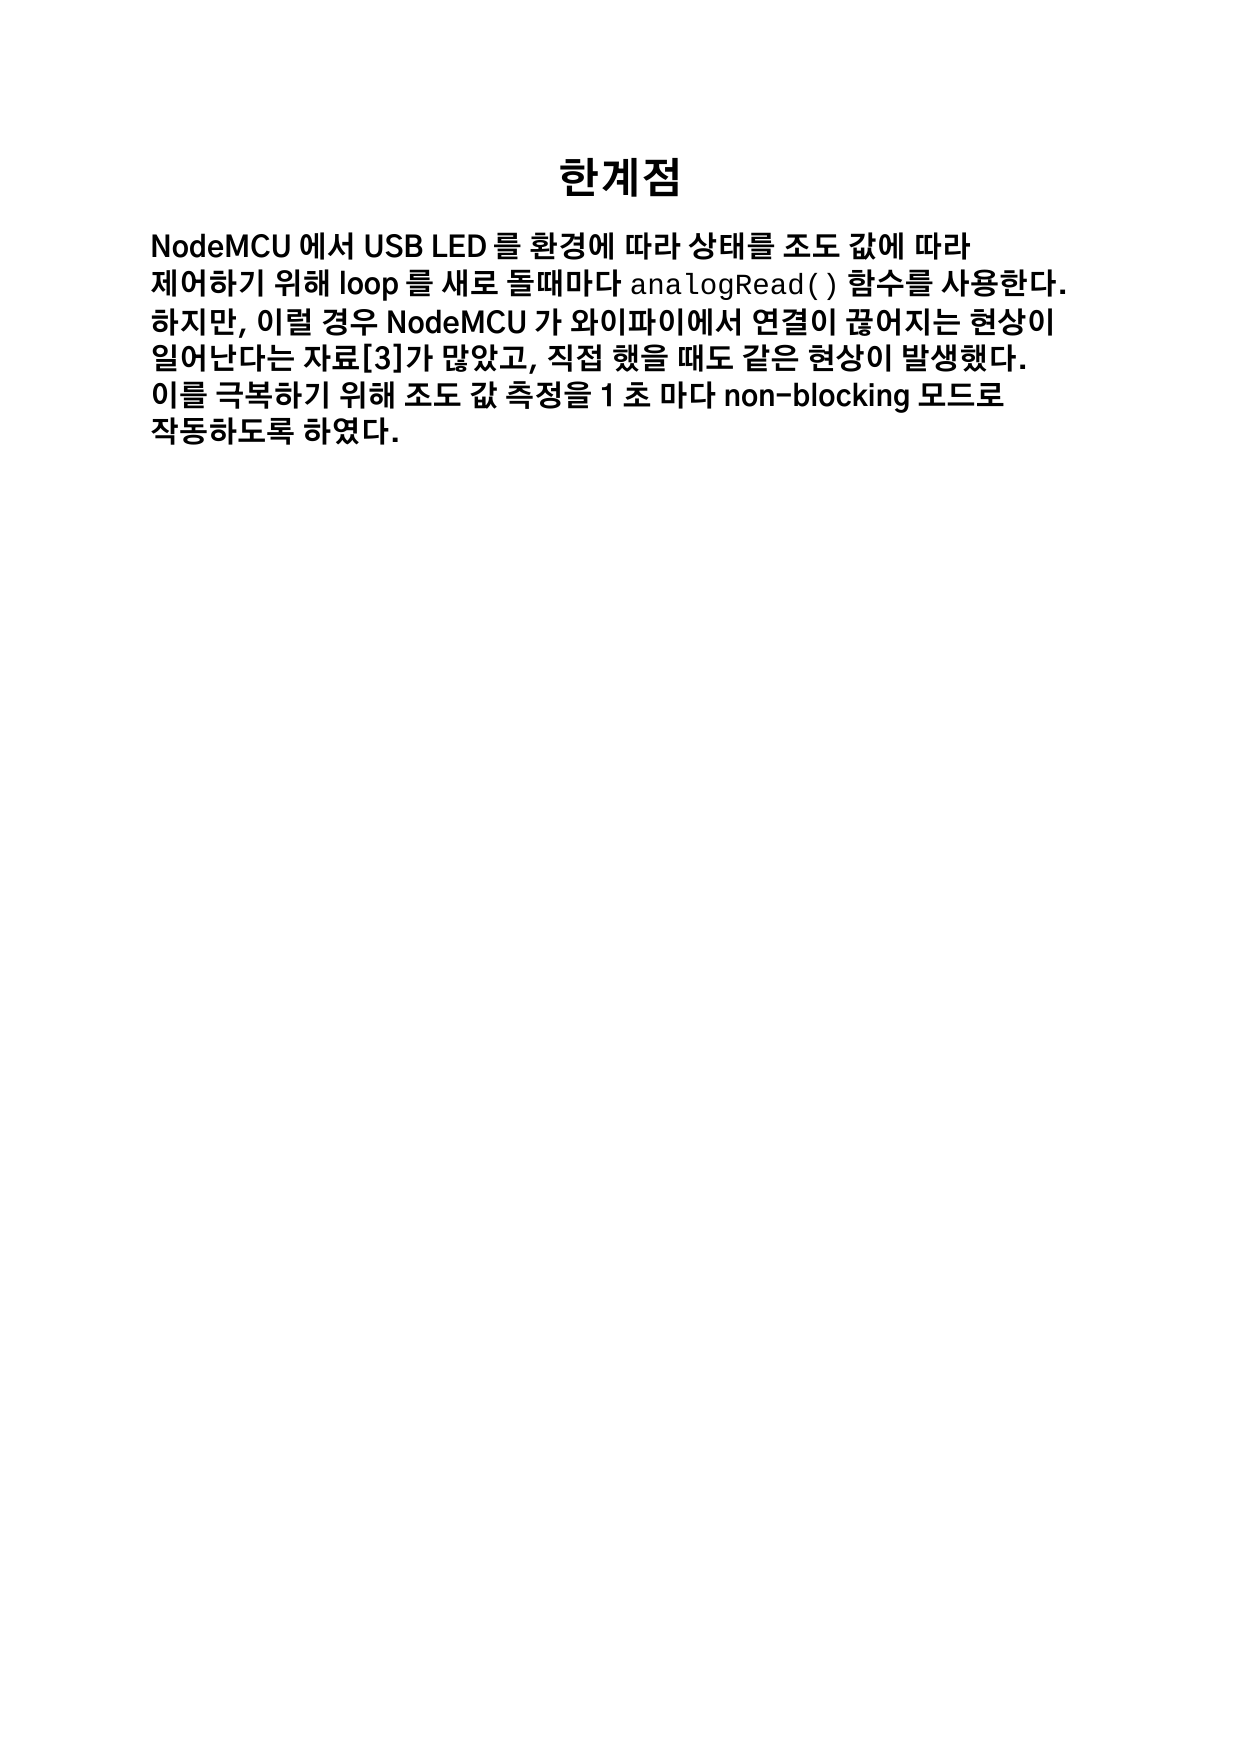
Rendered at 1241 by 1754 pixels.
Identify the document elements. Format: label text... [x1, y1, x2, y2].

text NodeMCU에서 USB LED를 환경에 따라 상태를 조도 값에 따라 제어하기 위해 loop를 새로 돌때마다 analogRead() 함수를 사용한다. 하지만, 이럴 경우 NodeMCU가 와이파이에서 연결이 끊어지는 현상이 일어난다는 자료[3]가 많았고, 직접 했을 때도 같은 현상이 발생했다. 이를 극복하기 위해 조도 값 측정을 1초 마다 non-blocking 모드로 작동하도록 하였다. [150, 227, 1090, 449]
text 한계점 [150, 150, 1090, 202]
